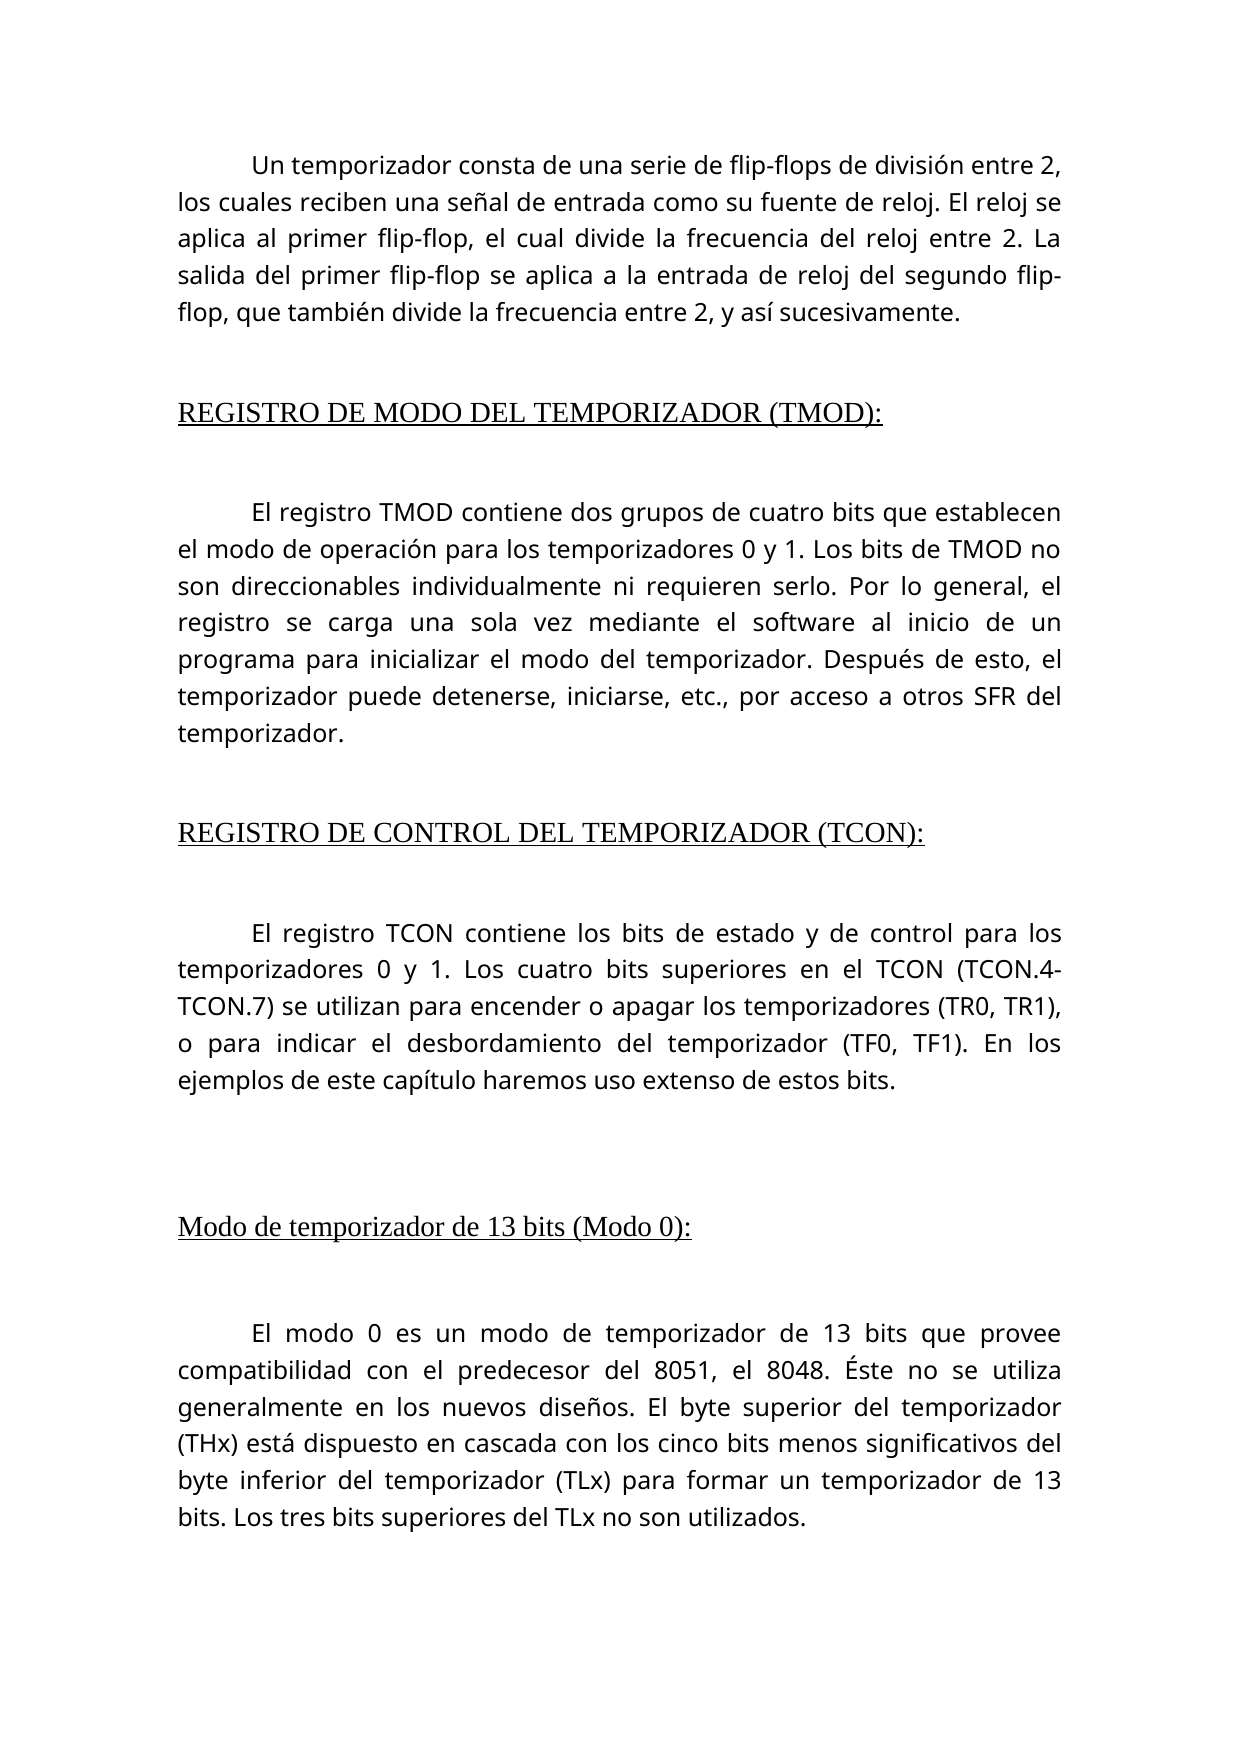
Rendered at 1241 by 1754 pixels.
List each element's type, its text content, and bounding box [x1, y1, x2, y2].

text Un temporizador consta de una serie de flip-flops de división entre 2, los cuales reciben una señal de entrada como su fuente de reloj. El reloj se aplica al primer flip-flop, el cual divide la frecuencia del reloj entre 2. La salida del primer flip-flop se aplica a la entrada de reloj del segundo flip-flop, que también divide la frecuencia entre 2, y así sucesivamente. [177, 148, 1063, 329]
text El registro TMOD contiene dos grupos de cuatro bits que establecen el modo de operación para los temporizadores 0 y 1. Los bits de TMOD no son direccionables individualmente ni requieren serlo. Por lo general, el registro se carga una sola vez mediante el software al inicio de un programa para inicializar el modo del temporizador. Después de esto, el temporizador puede detenerse, iniciarse, etc., por acceso a otros SFR del temporizador. [177, 495, 1063, 749]
text Modo de temporizador de 13 bits (Modo 0): [177, 1209, 1063, 1243]
text El registro TCON contiene los bits de estado y de control para los temporizadores 0 y 1. Los cuatro bits superiores en el TCON (TCON.4-TCON.7) se utilizan para encender o apagar los temporizadores (TR0, TR1), o para indicar el desbordamiento del temporizador (TF0, TF1). En los ejemplos de este capítulo haremos uso extenso de estos bits. [177, 915, 1063, 1096]
text REGISTRO DE CONTROL DEL TEMPORIZADOR (TCON): [177, 816, 1063, 849]
text REGISTRO DE MODO DEL TEMPORIZADOR (TMOD): [177, 395, 1063, 428]
text El modo 0 es un modo de temporizador de 13 bits que provee compatibilidad con el predecesor del 8051, el 8048. Éste no se utiliza generalmente en los nuevos diseños. El byte superior del temporizador (THx) está dispuesto en cascada con los cinco bits menos significativos del byte inferior del temporizador (TLx) para formar un temporizador de 13 bits. Los tres bits superiores del TLx no son utilizados. [177, 1316, 1063, 1534]
